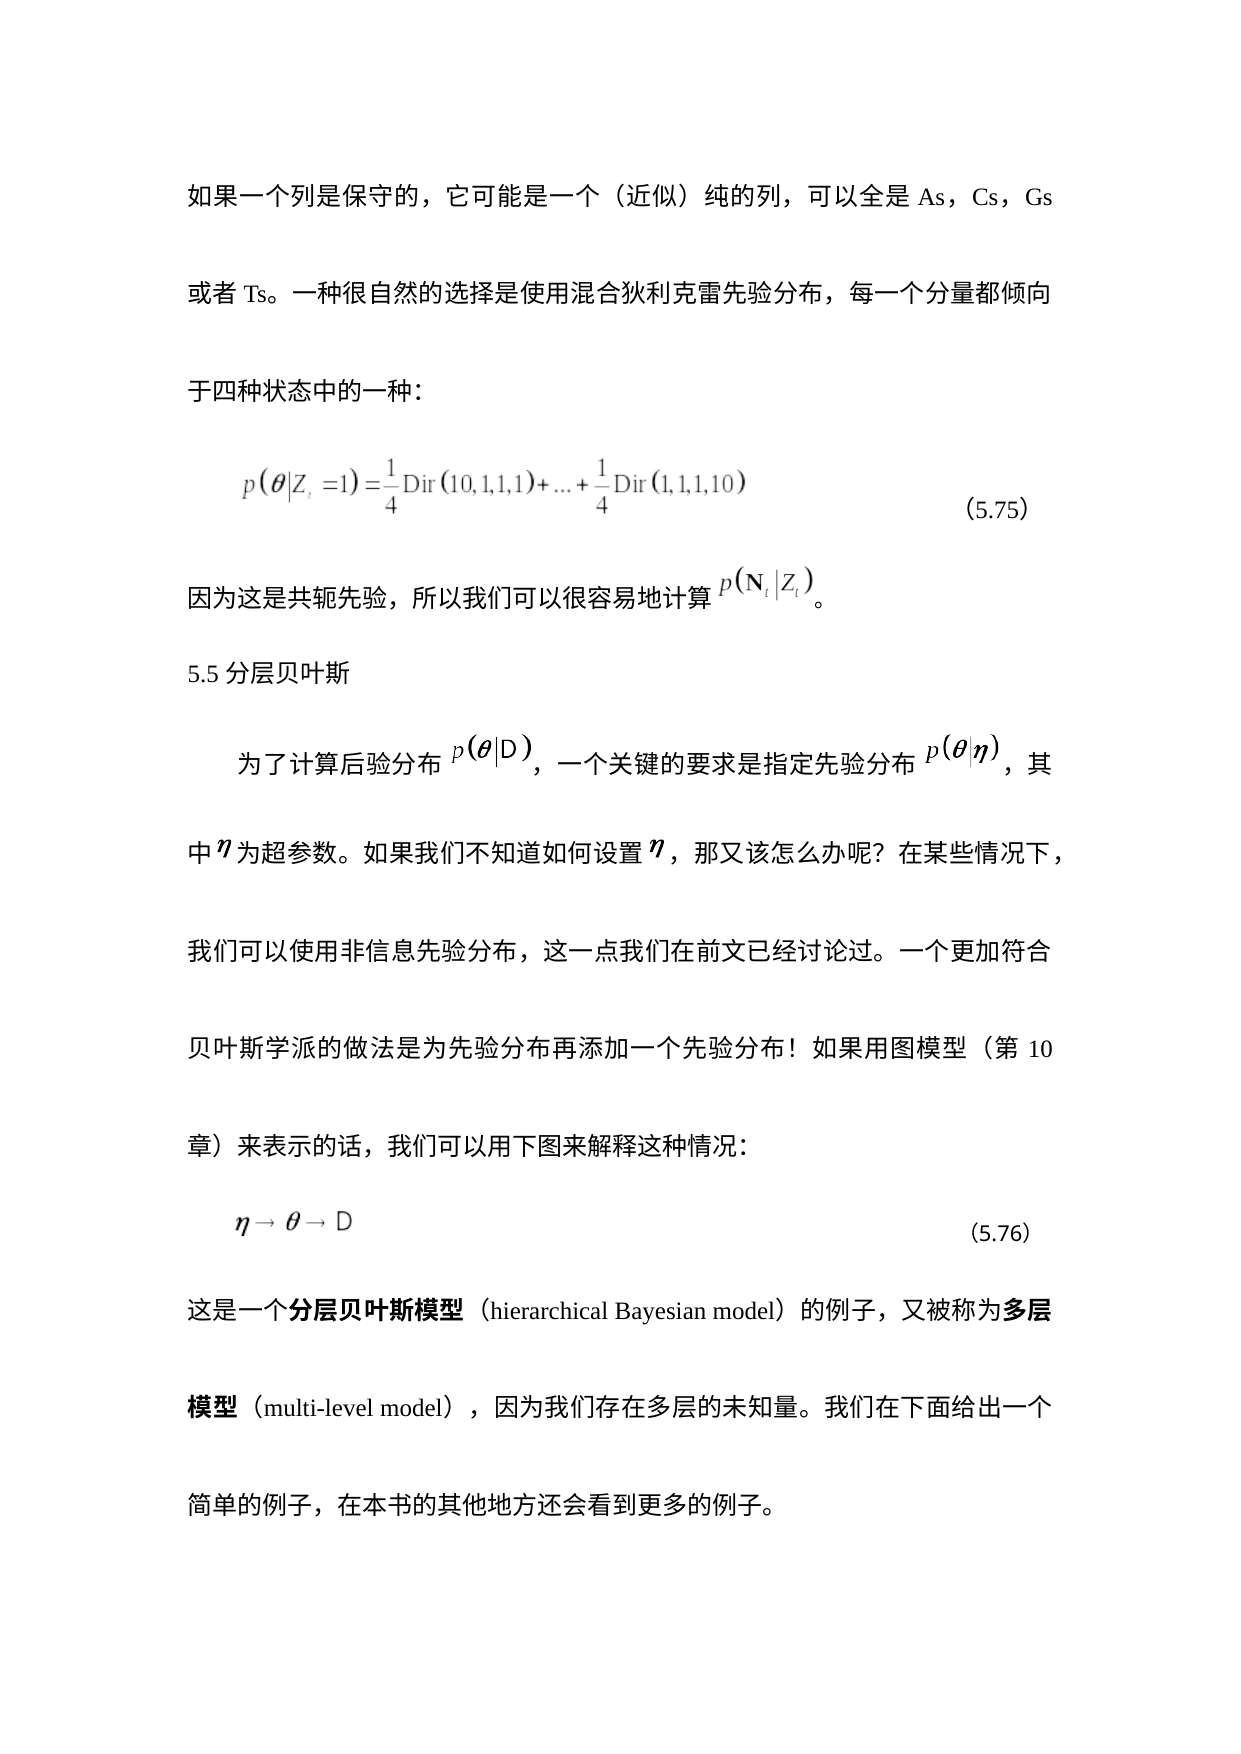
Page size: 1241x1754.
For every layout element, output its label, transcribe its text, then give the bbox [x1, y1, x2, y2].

text 因为这是共轭先验，所以我们可以很容易地计算。 [187, 556, 1053, 621]
text （5.75） [187, 440, 1053, 538]
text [187, 162, 1053, 422]
text 5.5 分层贝叶斯 [187, 639, 1053, 704]
text 这是一个分层贝叶斯模型（hierarchical Bayesian model）的例子，又被称为多层模型（multi-level model），因为我们存在多层的未知量。我们在下面给出一个简单的例子，在本书的其他地方还会看到更多的例子。 [187, 1276, 1053, 1536]
text （5.76） [187, 1195, 1053, 1260]
text 为了计算后验分布，一个关键的要求是指定先验分布，其中为超参数。如果我们不知道如何设置，那又该怎么办呢？在某些情况下，我们可以使用非信息先验分布，这一点我们在前文已经讨论过。一个更加符合贝叶斯学派的做法是为先验分布再添加一个先验分布！如果用图模型（第10章）来表示的话，我们可以用下图来解释这种情况： [187, 722, 1053, 1177]
